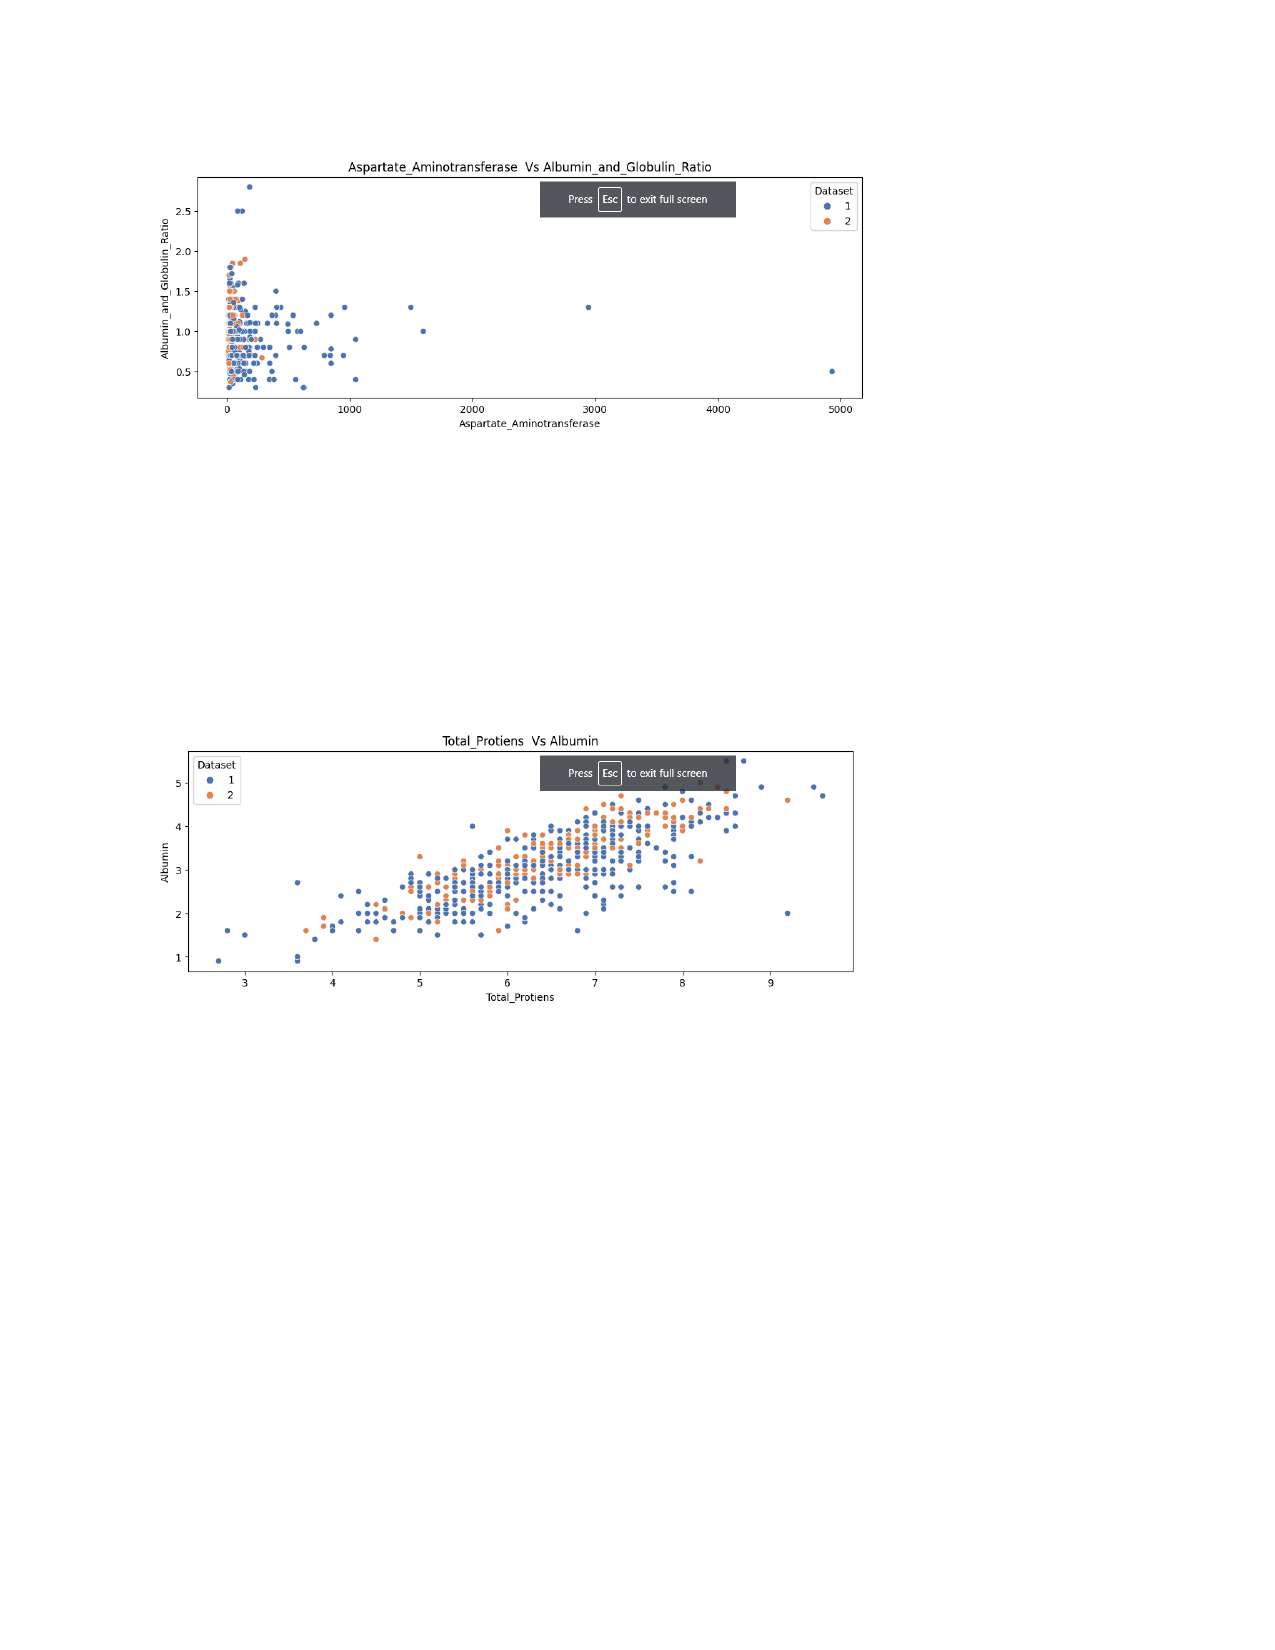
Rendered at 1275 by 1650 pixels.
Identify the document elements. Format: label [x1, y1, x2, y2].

picture [150, 150, 1125, 699]
picture [150, 723, 1125, 1272]
